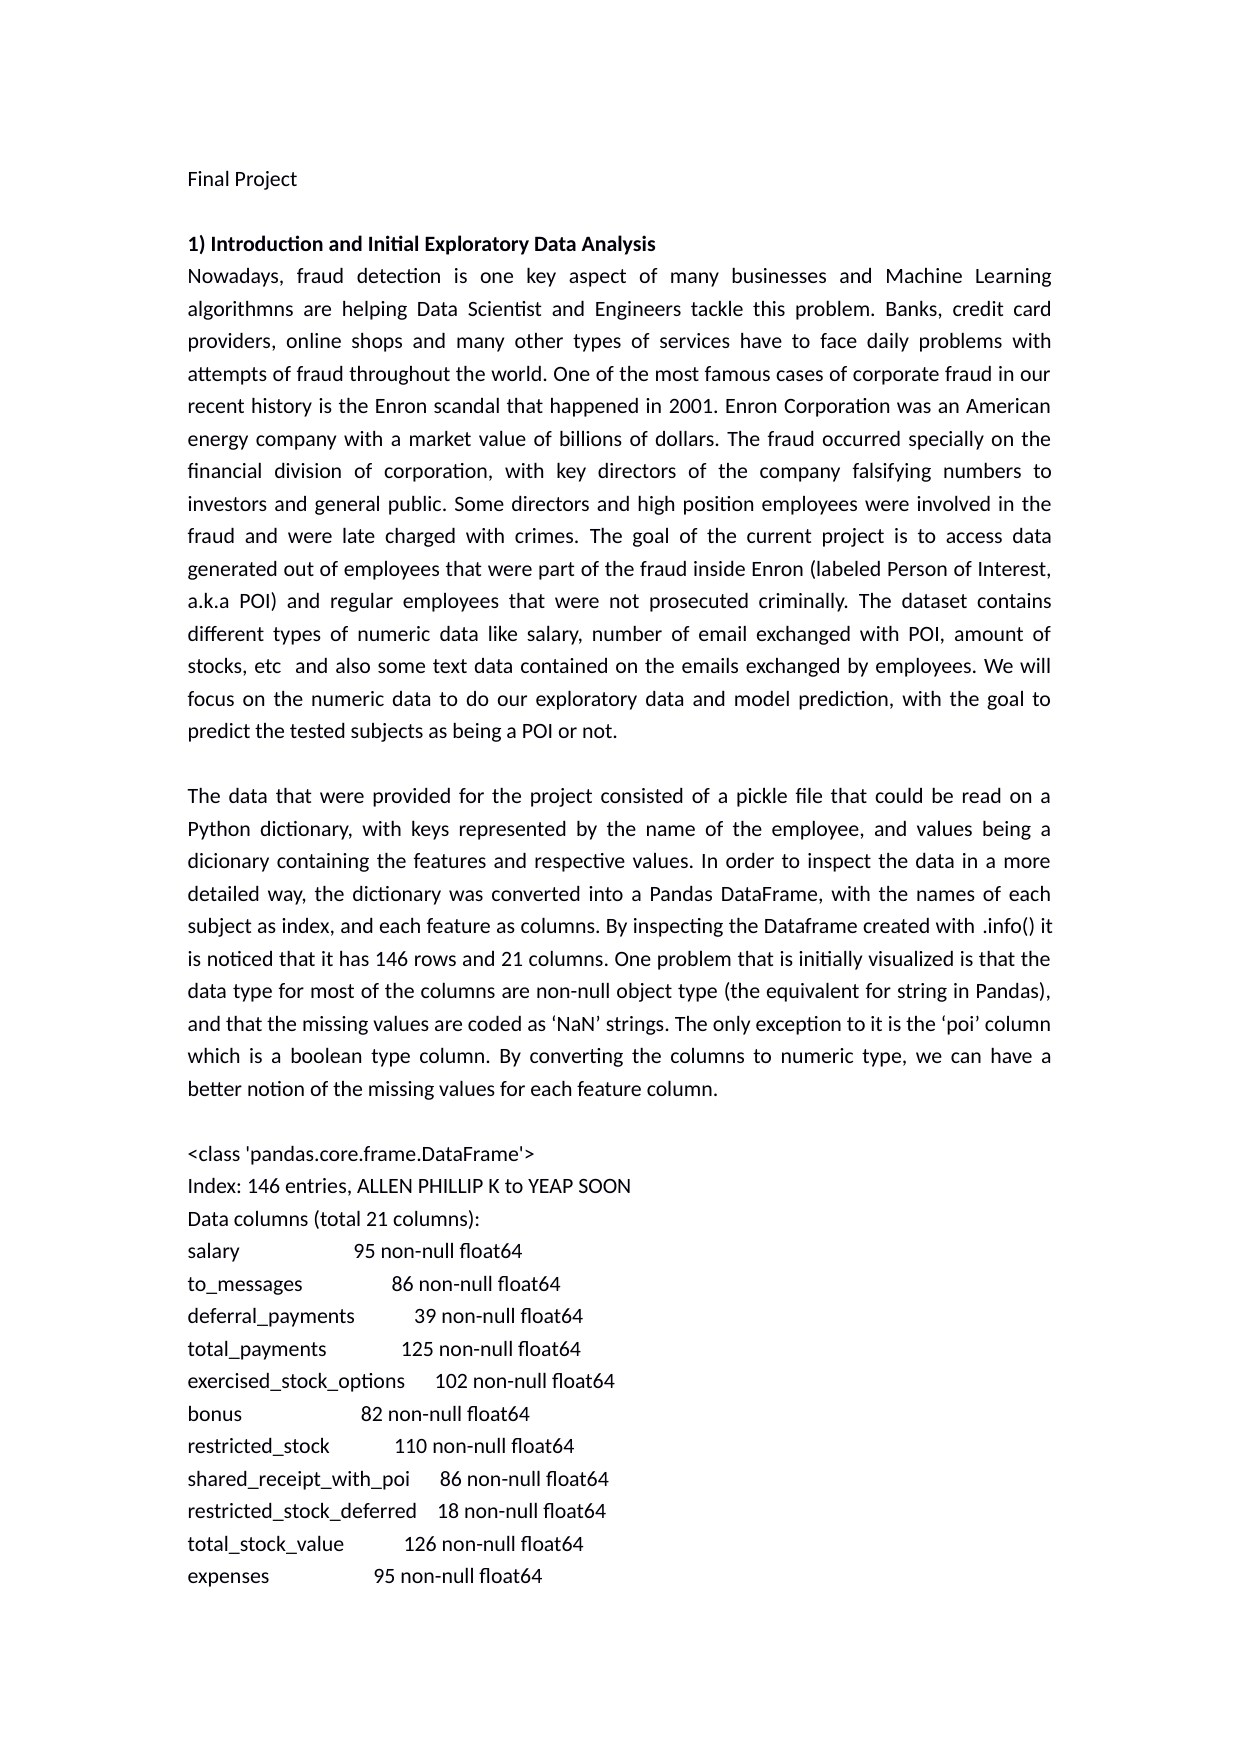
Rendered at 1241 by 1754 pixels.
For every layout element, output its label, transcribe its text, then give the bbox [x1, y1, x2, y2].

text exercised_stock_options 102 non-null float64 [187, 1364, 1053, 1397]
list Introduction and Initial Exploratory Data Analysis [187, 227, 1053, 259]
text deferral_payments 39 non-null float64 [187, 1299, 1053, 1332]
text Index: 146 entries, ALLEN PHILLIP K to YEAP SOON [187, 1169, 1053, 1202]
text bonus 82 non-null float64 [187, 1397, 1053, 1429]
text Data columns (total 21 columns): [187, 1202, 1053, 1234]
text restricted_stock_deferred 18 non-null float64 [187, 1494, 1053, 1527]
text shared_receipt_with_poi 86 non-null float64 [187, 1462, 1053, 1494]
text expenses 95 non-null float64 [187, 1559, 1053, 1592]
text The data that were provided for the project consisted of a pickle file that could be read on a Python dictionary, with keys represented by the name of the employee, and values being a dicionary containing the features and respective values. In order to inspect the data in a more detailed way, the dictionary was converted into a Pandas DataFrame, with the names of each subject as index, and each feature as columns. By inspecting the Dataframe created with .info() it is noticed that it has 146 rows and 21 columns. One problem that is initially visualized is that the data type for most of the columns are non-null object type (the equivalent for string in Pandas), and that the missing values are coded as ‘NaN’ strings. The only exception to it is the ‘poi’ column which is a boolean type column. By converting the columns to numeric type, we can have a better notion of the missing values for each feature column. [187, 779, 1053, 1104]
text <class 'pandas.core.frame.DataFrame'> [187, 1137, 1053, 1169]
text total_payments 125 non-null float64 [187, 1332, 1053, 1364]
text restricted_stock 110 non-null float64 [187, 1429, 1053, 1462]
text salary 95 non-null float64 [187, 1234, 1053, 1267]
text Final Project [187, 162, 1053, 194]
list Nowadays, fraud detection is one key aspect of many businesses and Machine Learning algorithmns are helping Data Scientist and Engineers tackle this problem. Banks, credit card providers, online shops and many other types of services have to face daily problems with attempts of fraud throughout the world. One of the most famous cases of corporate fraud in our recent history is the Enron scandal that happened in 2001. Enron Corporation was an American energy company with a market value of billions of dollars. The fraud occurred specially on the financial division of corporation, with key directors of the company falsifying numbers to investors and general public. Some directors and high position employees were involved in the fraud and were late charged with crimes. The goal of the current project is to access data generated out of employees that were part of the fraud inside Enron (labeled Person of Interest, a.k.a POI) and regular employees that were not prosecuted criminally. The dataset contains different types of numeric data like salary, number of email exchanged with POI, amount of stocks, etc and also some text data contained on the emails exchanged by employees. We will focus on the numeric data to do our exploratory data and model prediction, with the goal to predict the tested subjects as being a POI or not. [187, 259, 1053, 747]
text total_stock_value 126 non-null float64 [187, 1527, 1053, 1559]
text to_messages 86 non-null float64 [187, 1267, 1053, 1299]
